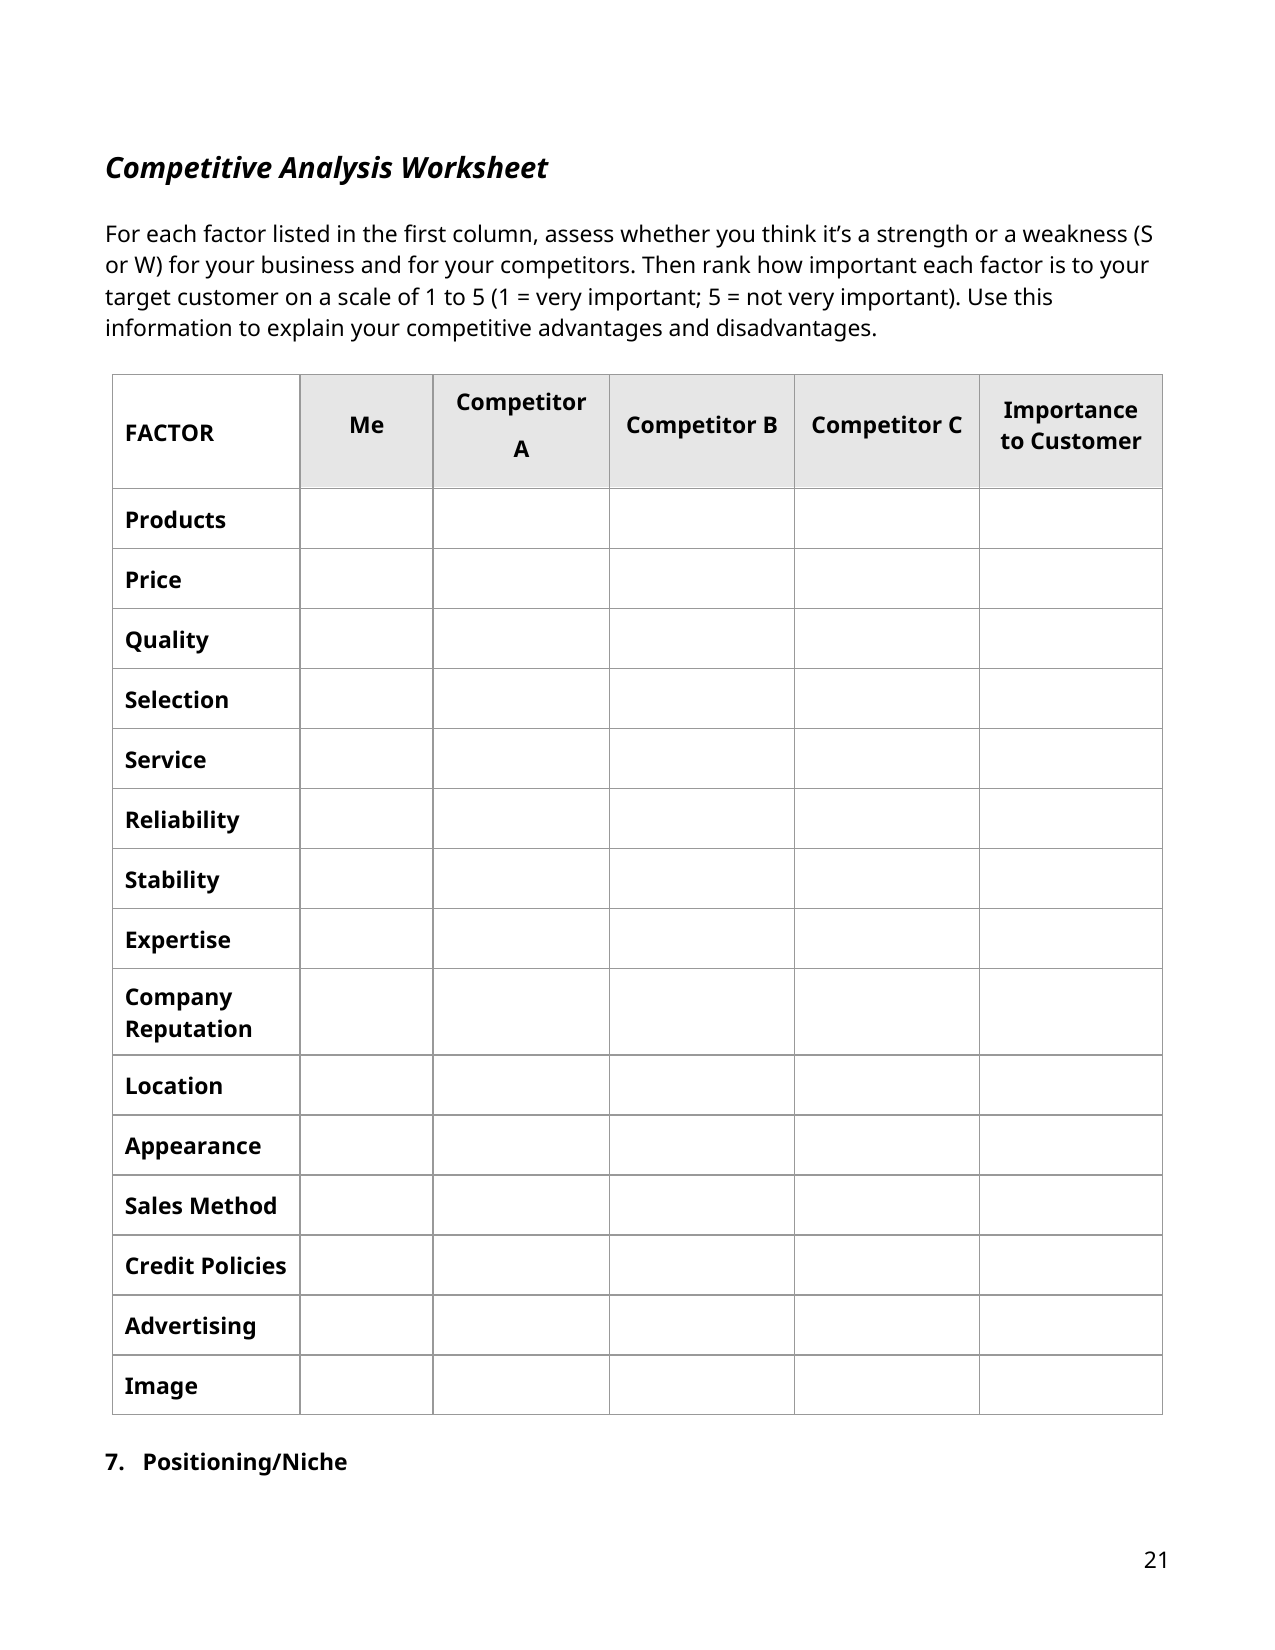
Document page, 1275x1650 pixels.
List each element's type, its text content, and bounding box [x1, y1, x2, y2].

table_cell [610, 789, 794, 847]
table_cell [610, 489, 794, 547]
table_cell Stability [113, 849, 299, 907]
table_cell [795, 729, 979, 787]
table_cell [795, 969, 979, 1054]
table_cell Price [113, 549, 299, 607]
table_cell [795, 1356, 979, 1414]
table_cell [610, 1296, 794, 1354]
subtitle Positioning/Niche [105, 1446, 1170, 1477]
table_cell [795, 849, 979, 907]
table_header Importance to Customer [980, 375, 1162, 487]
table_cell [795, 909, 979, 967]
table_cell [610, 909, 794, 967]
table_cell [610, 1116, 794, 1174]
table_cell [795, 1236, 979, 1294]
table_cell [301, 1296, 432, 1354]
table_cell [434, 669, 609, 727]
subtitle Competitive Analysis Worksheet [105, 147, 1170, 187]
table_cell [980, 849, 1162, 907]
table_cell [610, 969, 794, 1054]
table_cell [301, 909, 432, 967]
table_cell [795, 549, 979, 607]
table_cell [980, 1236, 1162, 1294]
table_cell [980, 609, 1162, 667]
table_cell [301, 969, 432, 1054]
table_cell [980, 669, 1162, 727]
table_cell [434, 1236, 609, 1294]
table_cell [795, 1176, 979, 1234]
table_cell [434, 1296, 609, 1354]
table_cell [980, 969, 1162, 1054]
table_cell [610, 1356, 794, 1414]
table_cell [610, 549, 794, 607]
table_header FACTOR [113, 375, 299, 487]
table_cell [434, 969, 609, 1054]
table_cell [301, 729, 432, 787]
table_header Competitor A [434, 375, 609, 487]
table_cell [434, 1356, 609, 1414]
table_cell [434, 729, 609, 787]
table_cell [434, 489, 609, 547]
table_cell [301, 609, 432, 667]
table_cell [980, 1296, 1162, 1354]
table_cell [795, 669, 979, 727]
table_cell [301, 549, 432, 607]
table_cell [301, 1236, 432, 1294]
table_cell [980, 1056, 1162, 1114]
table_cell [434, 909, 609, 967]
table_cell [434, 1176, 609, 1234]
table_cell Quality [113, 609, 299, 667]
table_cell [980, 1356, 1162, 1414]
table_cell [301, 1356, 432, 1414]
table_cell Credit Policies [113, 1236, 299, 1294]
table_cell [301, 489, 432, 547]
table_cell Advertising [113, 1296, 299, 1354]
table_cell [301, 1116, 432, 1174]
table_cell [980, 729, 1162, 787]
table_cell [610, 1236, 794, 1294]
table_header Competitor B [610, 375, 794, 487]
table_cell [434, 549, 609, 607]
table_cell [610, 849, 794, 907]
table_cell [795, 1056, 979, 1114]
table_cell [301, 669, 432, 727]
table_cell [795, 789, 979, 847]
table_cell Location [113, 1056, 299, 1114]
table_cell Expertise [113, 909, 299, 967]
table_cell [301, 1056, 432, 1114]
table_cell [980, 489, 1162, 547]
table_cell [301, 789, 432, 847]
table_cell Selection [113, 669, 299, 727]
table_cell Company Reputation [113, 969, 299, 1054]
table_cell [610, 1176, 794, 1234]
table_cell [434, 1056, 609, 1114]
table_cell [434, 789, 609, 847]
table_cell [795, 1116, 979, 1174]
table_cell [980, 1116, 1162, 1174]
table_cell [301, 849, 432, 907]
table_cell [610, 669, 794, 727]
table_cell [434, 609, 609, 667]
table_header Competitor C [795, 375, 979, 487]
table_cell Service [113, 729, 299, 787]
table_cell [795, 609, 979, 667]
text For each factor listed in the first column, assess whether you think it’s a strength or a weakness (S or W) for your business and for your competitors. Then rank how important each factor is to your target customer on a scale of 1 to 5 (1 = very important; 5 = not very important). Use this information to explain your competitive advantages and disadvantages. [105, 218, 1170, 343]
table_cell [610, 729, 794, 787]
table_cell [980, 1176, 1162, 1234]
table_cell [610, 609, 794, 667]
table_cell [610, 1056, 794, 1114]
table_cell Sales Method [113, 1176, 299, 1234]
table_cell [980, 909, 1162, 967]
table_cell [980, 789, 1162, 847]
table_cell Reliability [113, 789, 299, 847]
table_cell [434, 849, 609, 907]
table_cell Appearance [113, 1116, 299, 1174]
table_header Me [301, 375, 432, 487]
table_cell [980, 549, 1162, 607]
table_cell [795, 1296, 979, 1354]
table_cell [795, 489, 979, 547]
table_cell Image [113, 1356, 299, 1414]
table_cell Products [113, 489, 299, 547]
table_cell [301, 1176, 432, 1234]
table_cell [434, 1116, 609, 1174]
